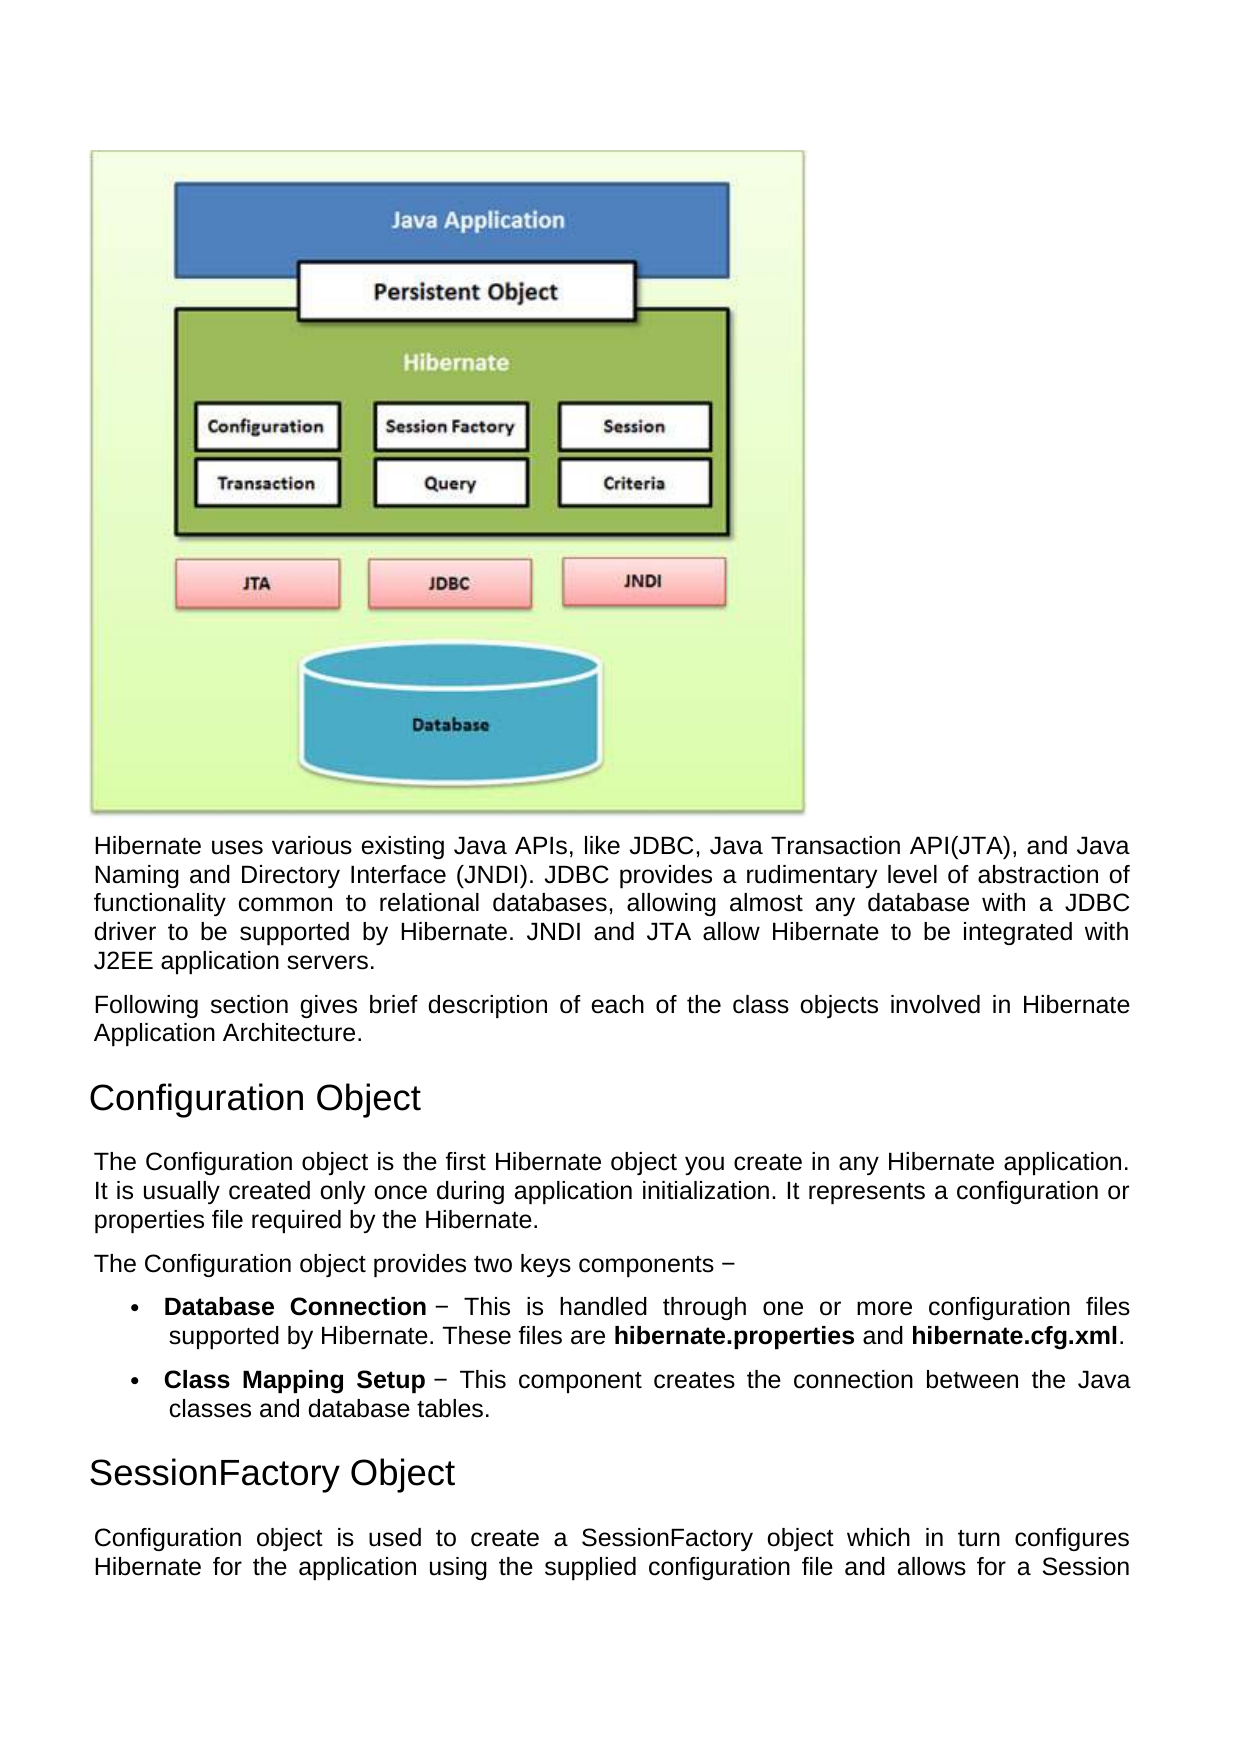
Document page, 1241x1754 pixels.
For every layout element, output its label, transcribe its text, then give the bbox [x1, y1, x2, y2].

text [94, 1523, 1132, 1580]
text Following section gives brief description of each of the class objects involved in Hibernate Application Architecture. [94, 989, 1132, 1047]
text The Configuration object provides two keys components − [94, 1249, 1132, 1277]
text SessionFactory Object [89, 1452, 1137, 1493]
text The Configuration object is the first Hibernate object you create in any Hibernate application. It is usually created only once during application initialization. It represents a configuration or properties file required by the Hibernate. [94, 1147, 1132, 1234]
list Class Mapping Setup − This component creates the connection between the Java classes and database tables. [131, 1365, 1132, 1422]
text Hibernate uses various existing Java APIs, like JDBC, Java Transaction API(JTA), and Java Naming and Directory Interface (JNDI). JDBC provides a rudimentary level of abstraction of functionality common to relational databases, allowing almost any database with a JDBC driver to be supported by Hibernate. JNDI and JTA allow Hibernate to be integrated with J2EE application servers. [94, 831, 1132, 974]
list Database Connection − This is handled through one or more configuration files supported by Hibernate. These files are hibernate.properties and hibernate.cfg.xml. [131, 1292, 1132, 1350]
picture [88, 150, 808, 819]
text Configuration Object [89, 1076, 1137, 1118]
